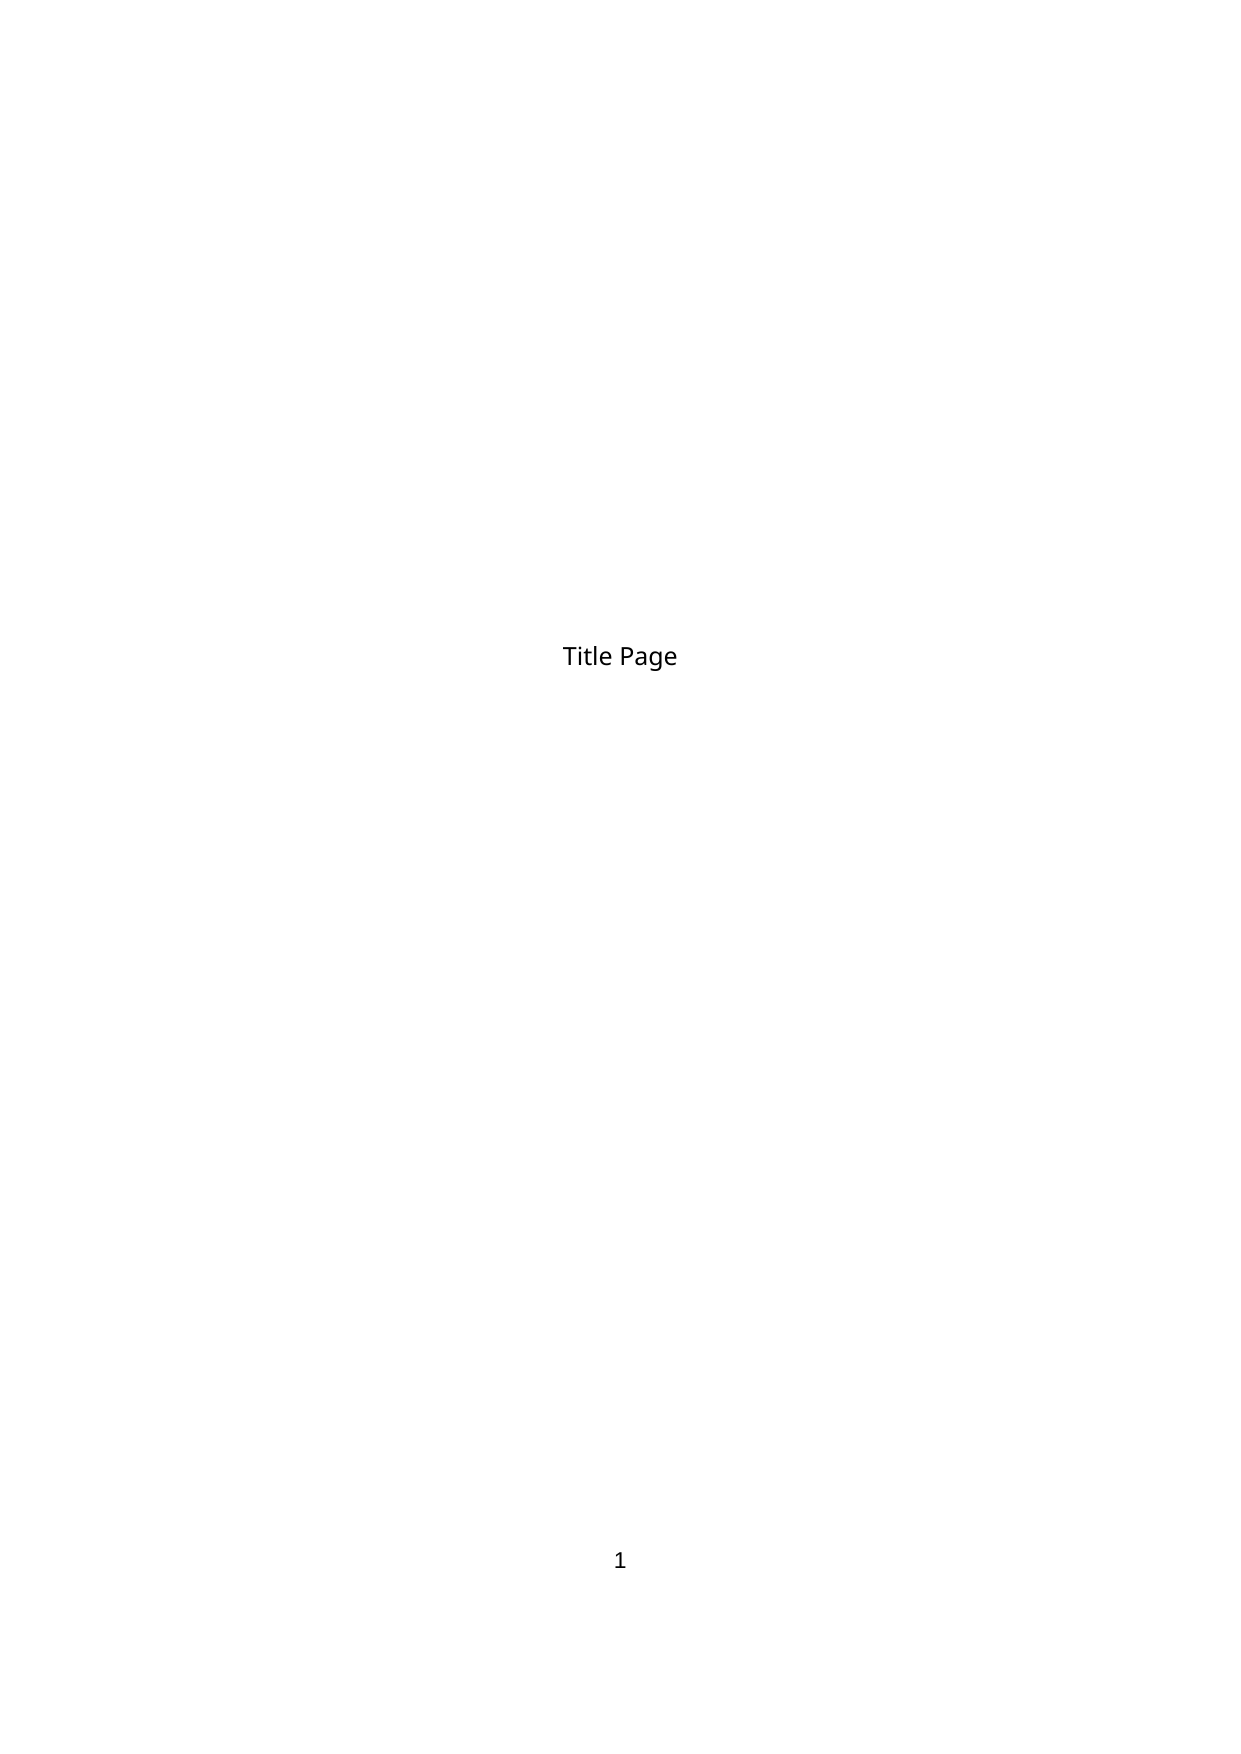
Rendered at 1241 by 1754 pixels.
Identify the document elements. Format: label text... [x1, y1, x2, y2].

text Title Page [236, 639, 1004, 673]
